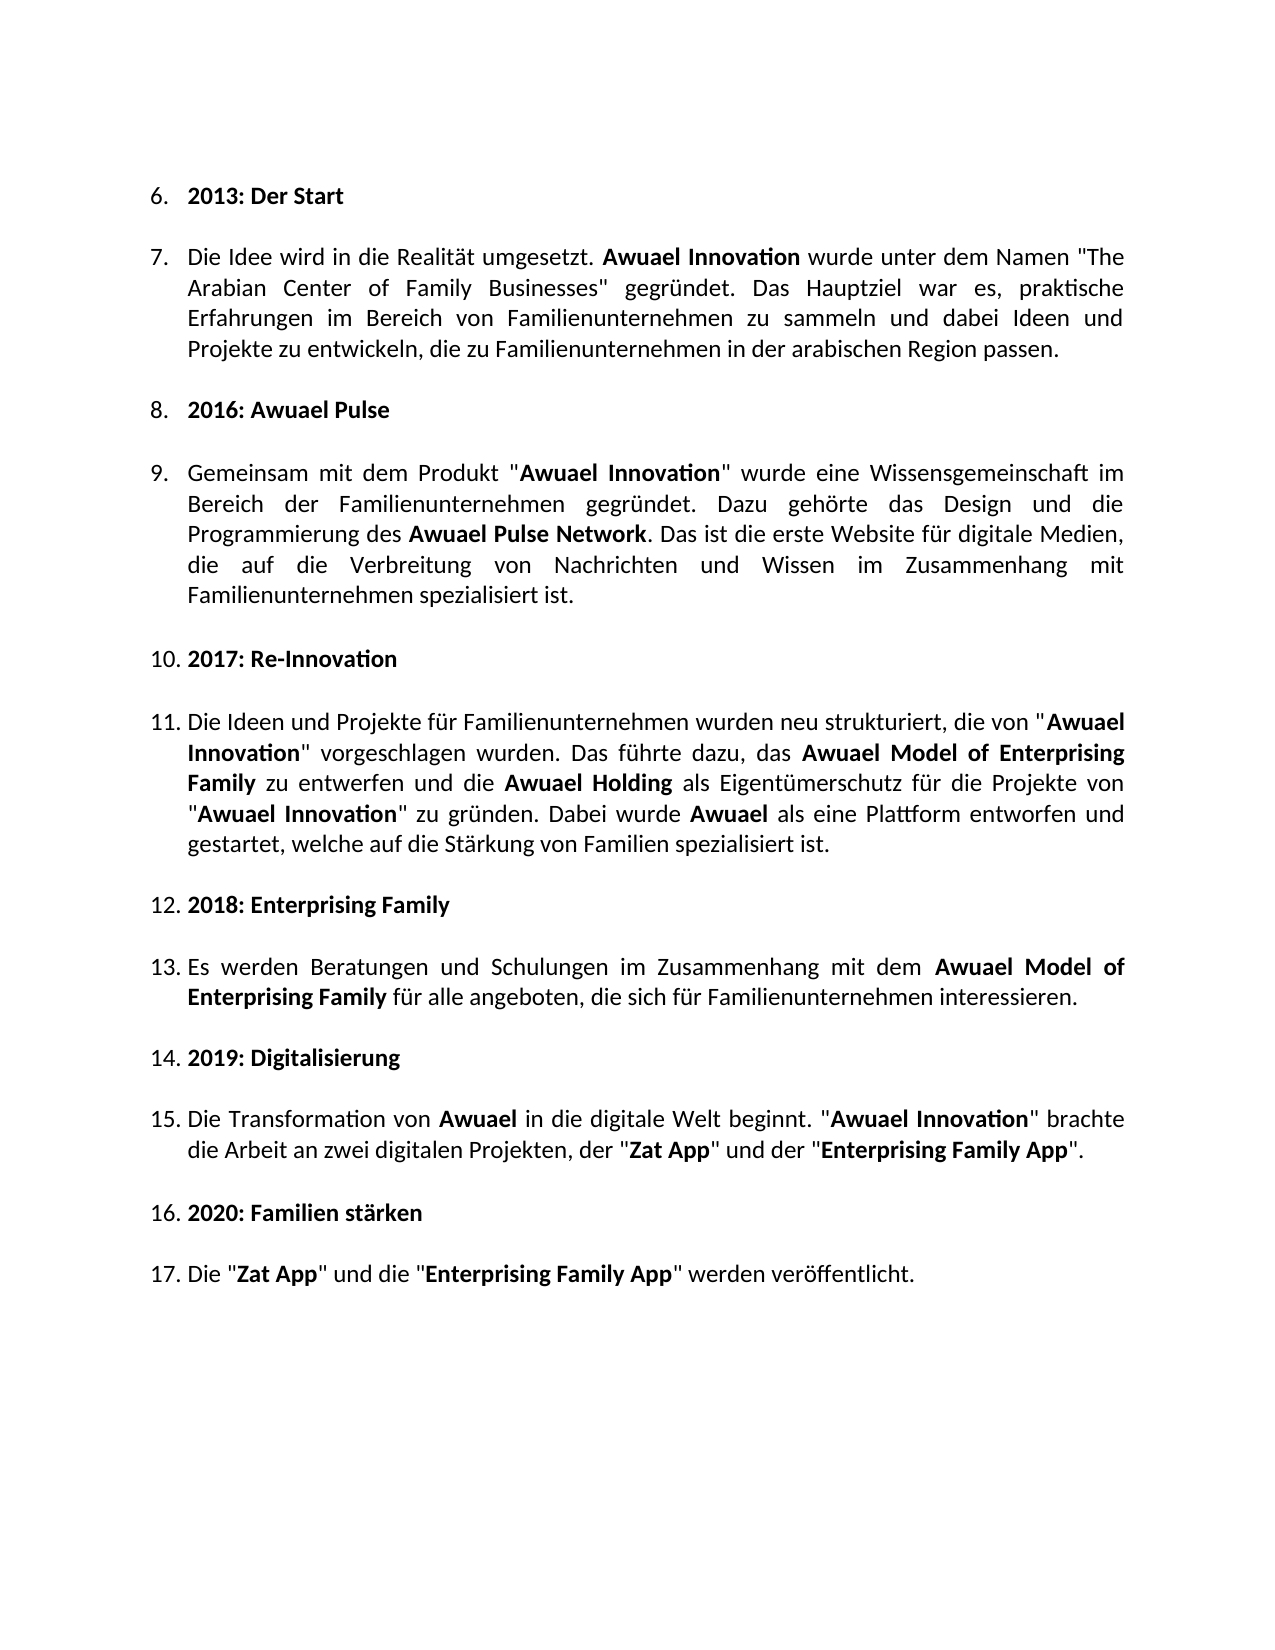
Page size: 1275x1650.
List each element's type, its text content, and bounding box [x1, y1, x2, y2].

list Die Idee wird in die Realität umgesetzt. Awuael Innovation wurde unter dem Namen "The Arabian Center of Family Businesses" gegründet. Das Hauptziel war es, praktische Erfahrungen im Bereich von Familienunternehmen zu sammeln und dabei Ideen und Projekte zu entwickeln, die zu Familienunternehmen in der arabischen Region passen. [150, 242, 1125, 364]
list 2016: Awuael Pulse [150, 394, 1125, 425]
list 2019: Digitalisierung [150, 1042, 1125, 1073]
list 2018: Enterprising Family [150, 890, 1125, 920]
list 2017: Re-Innovation [150, 643, 1125, 674]
list Gemeinsam mit dem Produkt "Awuael Innovation" wurde eine Wissensgemeinschaft im Bereich der Familienunternehmen gegründet. Dazu gehörte das Design und die Programmierung des Awuael Pulse Network. Das ist die erste Website für digitale Medien, die auf die Verbreitung von Nachrichten und Wissen im Zusammenhang mit Familienunternehmen spezialisiert ist. [150, 458, 1125, 610]
list 2020: Familien stärken [150, 1197, 1125, 1228]
list Die Transformation von Awuael in die digitale Welt beginnt. "Awuael Innovation" brachte die Arbeit an zwei digitalen Projekten, der "Zat App" und der "Enterprising Family App". [150, 1103, 1125, 1164]
list Die Ideen und Projekte für Familienunternehmen wurden neu strukturiert, die von "Awuael Innovation" vorgeschlagen wurden. Das führte dazu, das Awuael Model of Enterprising Family zu entwerfen und die Awuael Holding als Eigentümerschutz für die Projekte von "Awuael Innovation" zu gründen. Dabei wurde Awuael als eine Plattform entworfen und gestartet, welche auf die Stärkung von Familien spezialisiert ist. [150, 707, 1125, 859]
list Die "Zat App" und die "Enterprising Family App" werden veröffentlicht. [150, 1258, 1125, 1289]
list Es werden Beratungen und Schulungen im Zusammenhang mit dem Awuael Model of Enterprising Family für alle angeboten, die sich für Familienunternehmen interessieren. [150, 951, 1125, 1012]
list 2013: Der Start [150, 181, 1125, 211]
